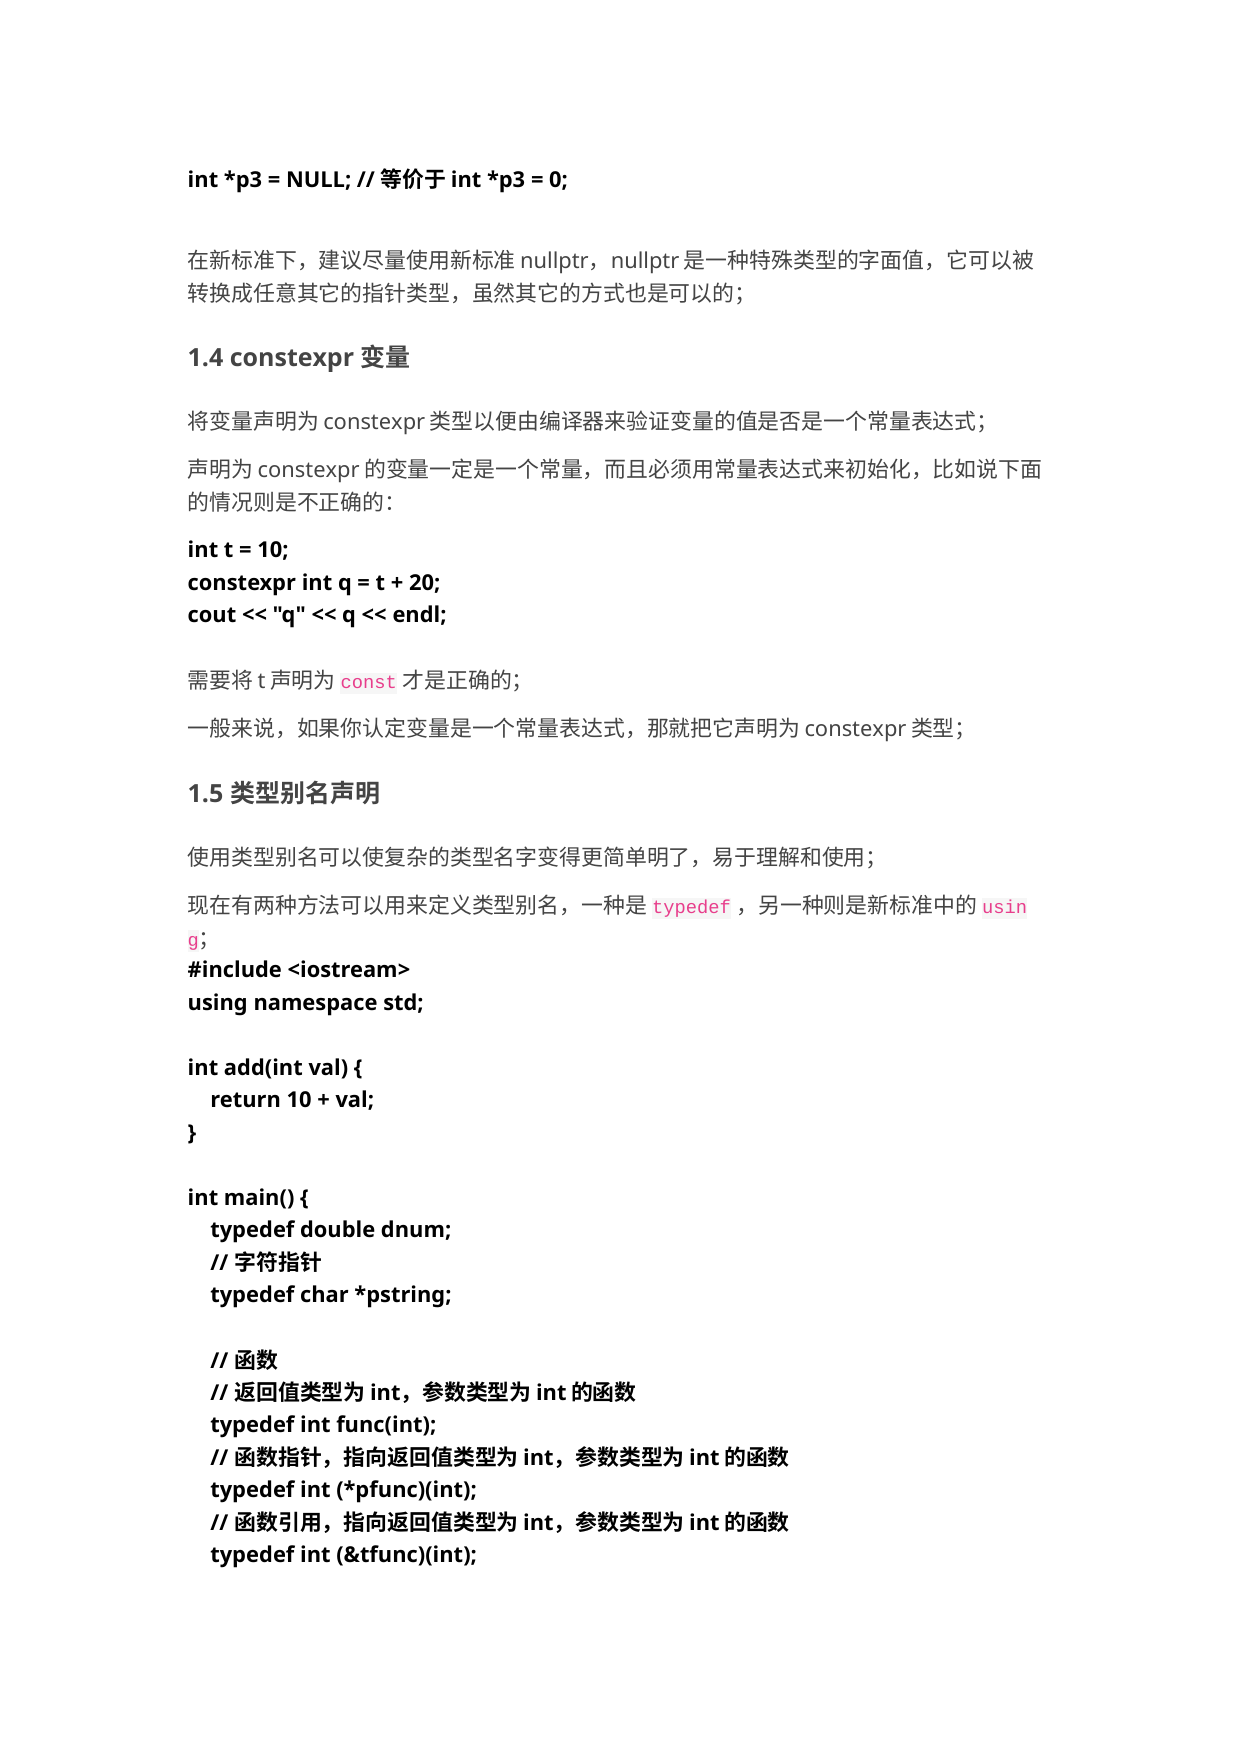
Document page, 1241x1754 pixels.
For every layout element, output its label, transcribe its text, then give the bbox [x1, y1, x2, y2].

text int *p3 = NULL; // 等价于int *p3 = 0; [187, 162, 1053, 194]
text return 10 + val; [187, 1083, 1053, 1115]
text typedef int (*pfunc)(int); [187, 1473, 1053, 1505]
text // 返回值类型为int，参数类型为int的函数 [187, 1375, 1053, 1408]
text int t = 10; [187, 533, 1053, 565]
text int main() { [187, 1180, 1053, 1213]
text 1.5 类型别名声明 [187, 759, 1053, 824]
text 1.4 constexpr 变量 [187, 323, 1053, 388]
text int add(int val) { [187, 1050, 1053, 1083]
text 将变量声明为constexpr类型以便由编译器来验证变量的值是否是一个常量表达式； [187, 404, 1053, 436]
text } [187, 1115, 1053, 1148]
text 需要将t声明为 const 才是正确的； [187, 663, 1053, 695]
text 一般来说，如果你认定变量是一个常量表达式，那就把它声明为constexpr类型； [187, 711, 1053, 743]
text // 函数 [187, 1343, 1053, 1375]
text // 函数指针，指向返回值类型为int，参数类型为int的函数 [187, 1440, 1053, 1473]
text typedef char *pstring; [187, 1278, 1053, 1310]
text 现在有两种方法可以用来定义类型别名，一种是 typedef ，另一种则是新标准中的 using； [187, 888, 1053, 953]
text 声明为constexpr的变量一定是一个常量，而且必须用常量表达式来初始化，比如说下面的情况则是不正确的： [187, 452, 1053, 517]
text // 字符指针 [187, 1245, 1053, 1278]
text constexpr int q = t + 20; [187, 565, 1053, 598]
text 在新标准下，建议尽量使用新标准nullptr，nullptr是一种特殊类型的字面值，它可以被转换成任意其它的指针类型，虽然其它的方式也是可以的； [187, 243, 1053, 308]
text typedef double dnum; [187, 1213, 1053, 1245]
text // 函数引用，指向返回值类型为int，参数类型为int的函数 [187, 1505, 1053, 1538]
text cout << "q" << q << endl; [187, 598, 1053, 630]
text typedef int (&tfunc)(int); [187, 1538, 1053, 1570]
text using namespace std; [187, 985, 1053, 1018]
text #include <iostream> [187, 953, 1053, 985]
text typedef int func(int); [187, 1408, 1053, 1440]
text 使用类型别名可以使复杂的类型名字变得更简单明了，易于理解和使用； [187, 839, 1053, 872]
